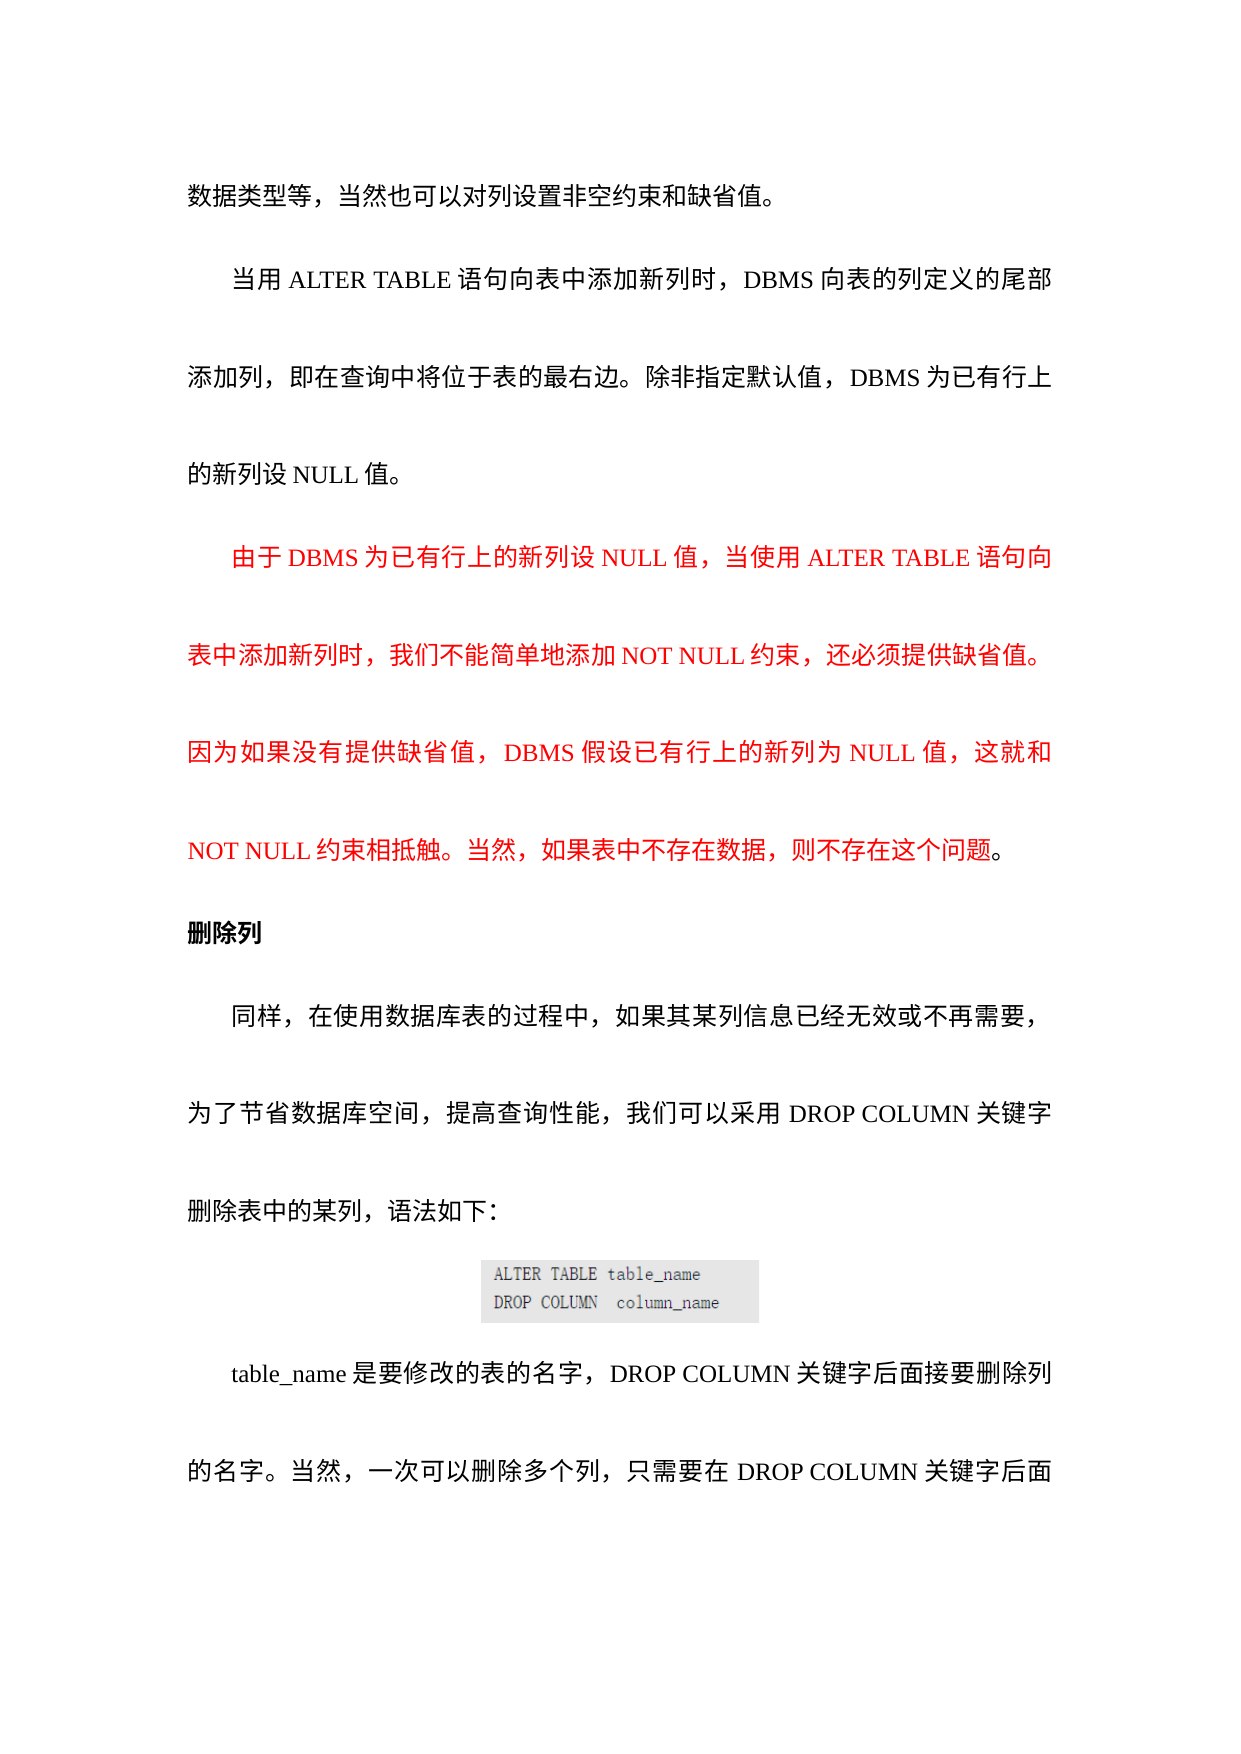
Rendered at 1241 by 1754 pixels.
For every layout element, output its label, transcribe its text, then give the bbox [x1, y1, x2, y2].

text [187, 1339, 1053, 1502]
text 由于DBMS为已有行上的新列设NULL值，当使用ALTER TABLE语句向表中添加新列时，我们不能简单地添加NOT NULL约束，还必须提供缺省值。因为如果没有提供缺省值，DBMS假设已有行上的新列为NULL值，这就和NOT NULL约束相抵触。当然，如果表中不存在数据，则不存在这个问题。 [187, 523, 1053, 881]
subtitle 删除列 [187, 899, 1053, 964]
text 同样，在使用数据库表的过程中，如果其某列信息已经无效或不再需要，为了节省数据库空间，提高查询性能，我们可以采用DROP COLUMN关键字删除表中的某列，语法如下： [187, 982, 1053, 1242]
picture [481, 1260, 760, 1323]
text 当用ALTER TABLE语句向表中添加新列时，DBMS向表的列定义的尾部添加列，即在查询中将位于表的最右边。除非指定默认值，DBMS为已有行上的新列设NULL值。 [187, 245, 1053, 505]
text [187, 162, 1053, 227]
